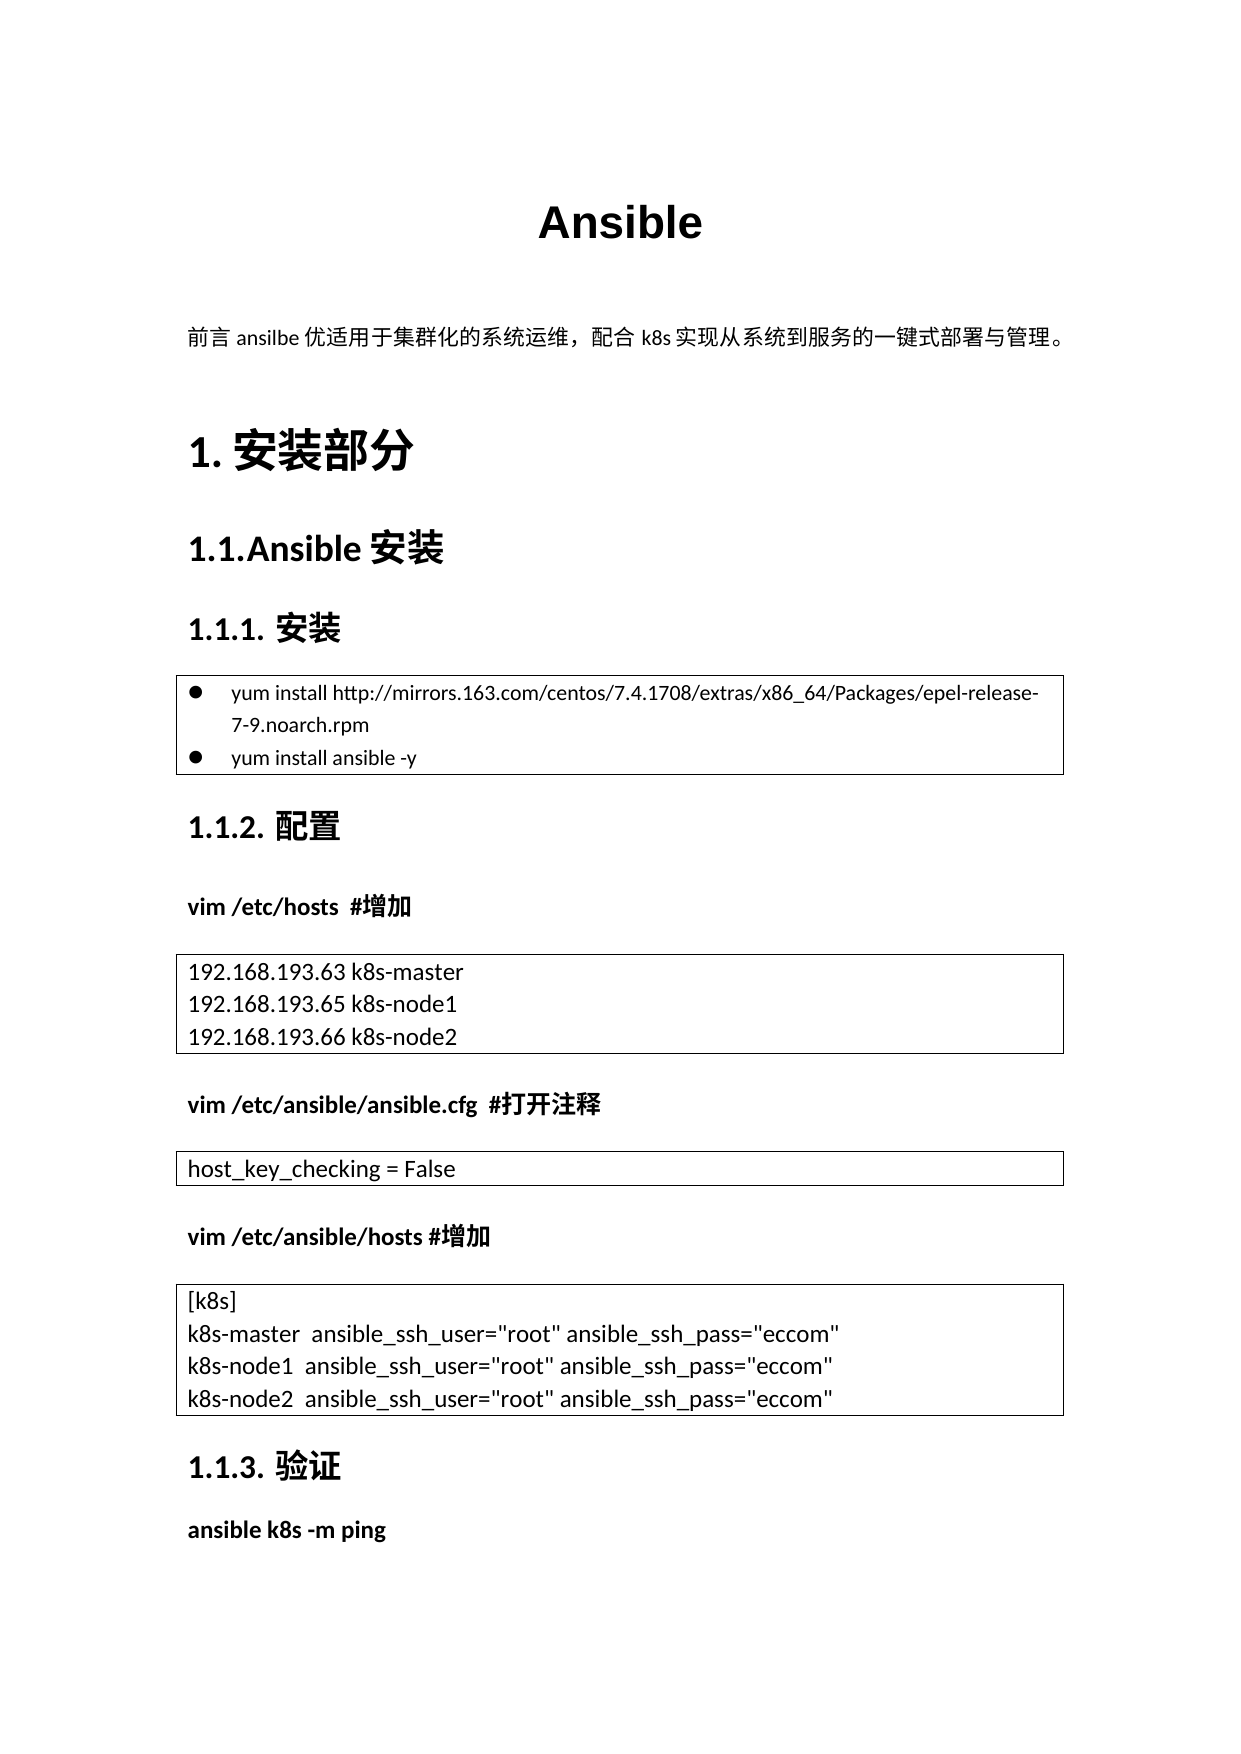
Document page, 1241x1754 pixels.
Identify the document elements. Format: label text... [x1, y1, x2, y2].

table_header 192.168.193.63 k8s-master 192.168.193.65 k8s-node1 192.168.193.66 k8s-node2 [177, 955, 1063, 1053]
list vim /etc/ansible/hosts #增加 [187, 1202, 1053, 1267]
list vim /etc/hosts #增加 [187, 873, 1053, 938]
table_header [k8s] k8s-master ansible_ssh_user="root" ansible_ssh_pass="eccom" k8s-node1 ansible_ssh_user="root" ansible_ssh_pass="eccom" k8s-node2 ansible_ssh_user="root" ansible_ssh_pass="eccom" [177, 1285, 1063, 1415]
list 验证 [187, 1432, 1053, 1497]
list 配置 [187, 791, 1053, 856]
list 安装 [187, 594, 1053, 659]
text 前言ansilbe 优适用于集群化的系统运维，配合k8s实现从系统到服务的一键式部署与管理。 [187, 319, 1053, 384]
subtitle Ansible [187, 189, 1053, 254]
table_header host_key_checking = False [177, 1153, 1063, 1185]
list vim /etc/ansible/ansible.cfg #打开注释 [187, 1070, 1053, 1135]
subtitle 安装部分 [187, 399, 1053, 496]
list Ansible安装 [187, 513, 1053, 578]
table_header yum install http://mirrors.163.com/centos/7.4.1708/extras/x86_64/Packages/epel-release-7-9.noarch.rpm yum install ansible -y [177, 677, 1063, 774]
list ansible k8s -m ping [187, 1513, 1053, 1546]
